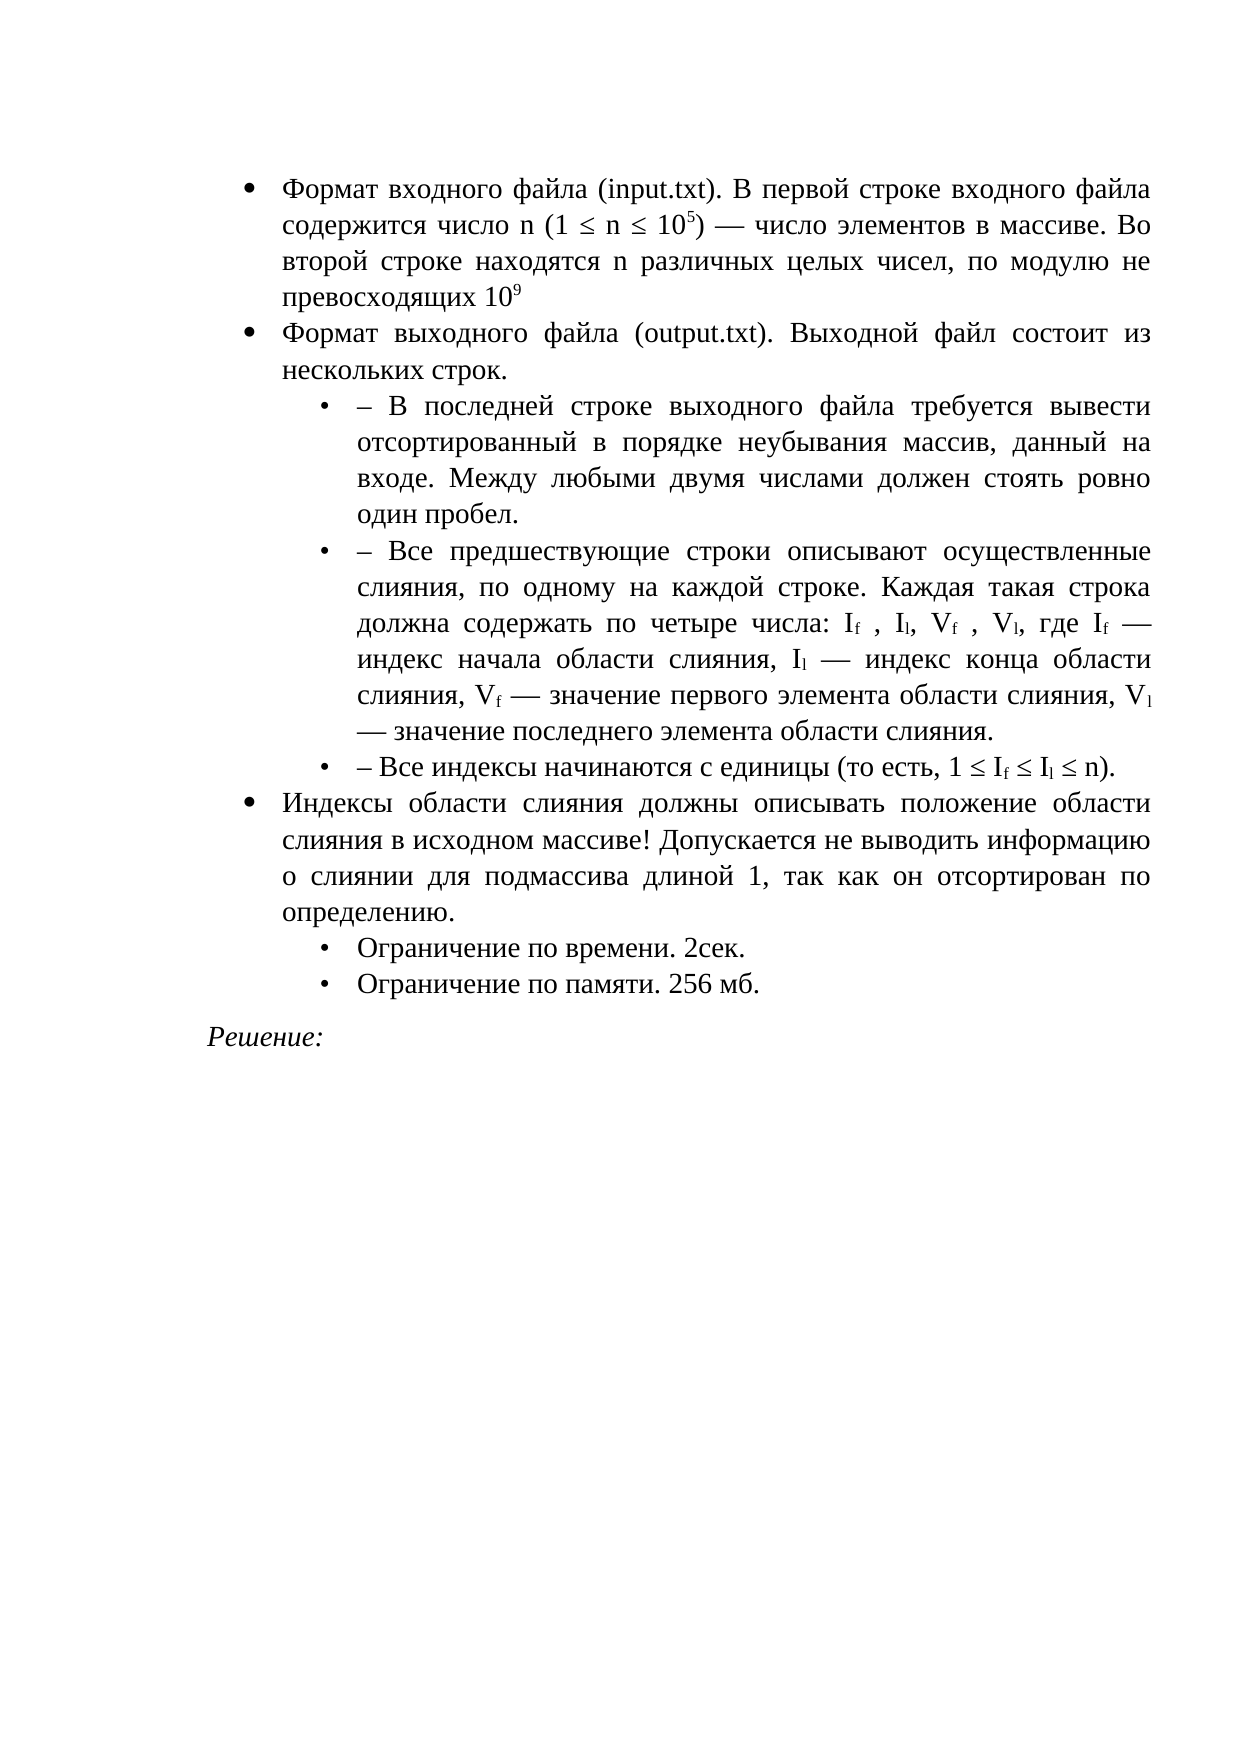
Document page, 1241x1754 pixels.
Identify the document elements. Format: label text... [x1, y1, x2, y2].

list – Все предшествующие строки описывают осуществленные слияния, по одному на каждой строке. Каждая такая строка должна содержать по четыре числа: If , Il, Vf , Vl, где If — индекс начала области слияния, Il — индекс конца области слияния, Vf — значение первого элемента области слияния, Vl — значение последнего элемента области слияния. [319, 533, 1152, 747]
list Формат выходного файла (output.txt). Выходной файл состоит из нескольких строк. [244, 316, 1152, 385]
list – В последней строке выходного файла требуется вывести отсортированный в порядке неубывания массив, данный на входе. Между любыми двумя числами должен стоять ровно один пробел. [319, 388, 1152, 530]
list Формат входного файла (input.txt). В первой строке входного файла содержится число n (1 ≤ n ≤ 105) — число элементов в массиве. Во второй строке находятся n различных целых чисел, по модулю не превосходящих 109 [244, 171, 1152, 313]
list Ограничение по памяти. 256 мб. [319, 966, 1152, 1000]
list Индексы области слияния должны описывать положение области слияния в исходном массиве! Допускается не выводить информацию о слиянии для подмассива длиной 1, так как он отсортирован по определению. [244, 786, 1152, 928]
list Ограничение по времени. 2сек. [319, 930, 1152, 964]
list – Все индексы начинаются с единицы (то есть, 1 ≤ If ≤ Il ≤ n). [319, 749, 1152, 783]
text Решение: [177, 1019, 1152, 1053]
